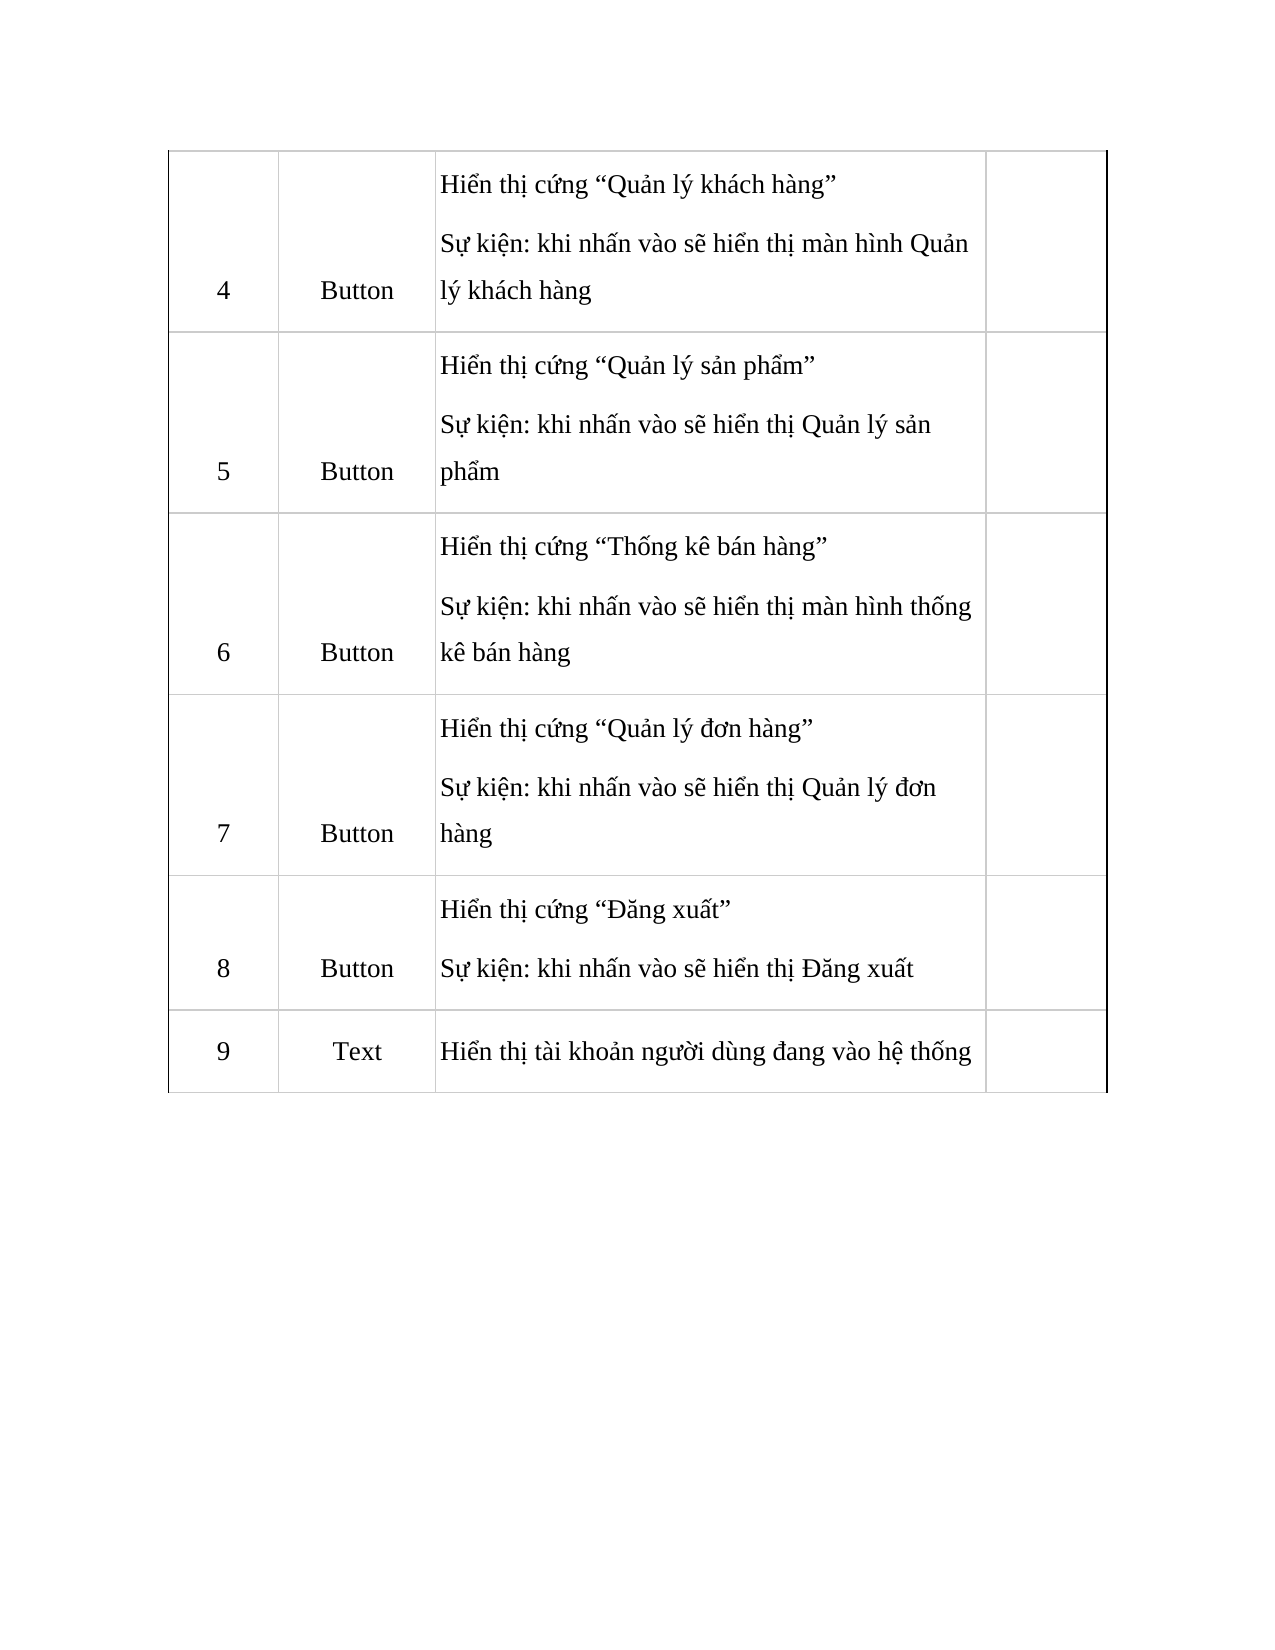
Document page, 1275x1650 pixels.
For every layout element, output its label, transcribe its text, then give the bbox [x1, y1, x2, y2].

table_cell 7 [169, 695, 278, 874]
table_cell Hiển thị cứng “Quản lý đơn hàng” Sự kiện: khi nhấn vào sẽ hiển thị Quản lý đơn hàng [436, 695, 985, 874]
table_cell Hiển thị tài khoản người dùng đang vào hệ thống [436, 1011, 985, 1092]
table_cell [987, 1011, 1106, 1092]
table_cell [987, 514, 1106, 693]
table_cell 4 [169, 152, 278, 331]
table_cell 5 [169, 333, 278, 512]
table_cell [987, 876, 1106, 1009]
table_cell Hiển thị cứng “Quản lý sản phẩm” Sự kiện: khi nhấn vào sẽ hiển thị Quản lý sản phẩm [436, 333, 985, 512]
table_cell [987, 333, 1106, 512]
table_cell Button [279, 695, 435, 874]
table_cell Text [279, 1011, 435, 1092]
table_cell Button [279, 514, 435, 693]
table_cell Hiển thị cứng “Quản lý khách hàng” Sự kiện: khi nhấn vào sẽ hiển thị màn hình Quản lý khách hàng [436, 152, 985, 331]
table_cell Button [279, 333, 435, 512]
table_cell 9 [169, 1011, 278, 1092]
table_cell Hiển thị cứng “Thống kê bán hàng” Sự kiện: khi nhấn vào sẽ hiển thị màn hình thống kê bán hàng [436, 514, 985, 693]
table_cell Button [279, 152, 435, 331]
table_cell Button [279, 876, 435, 1009]
table_cell 6 [169, 514, 278, 693]
table_cell Hiển thị cứng “Đăng xuất” Sự kiện: khi nhấn vào sẽ hiển thị Đăng xuất [436, 876, 985, 1009]
table_cell [987, 152, 1106, 331]
table_cell [987, 695, 1106, 874]
table_cell 8 [169, 876, 278, 1009]
